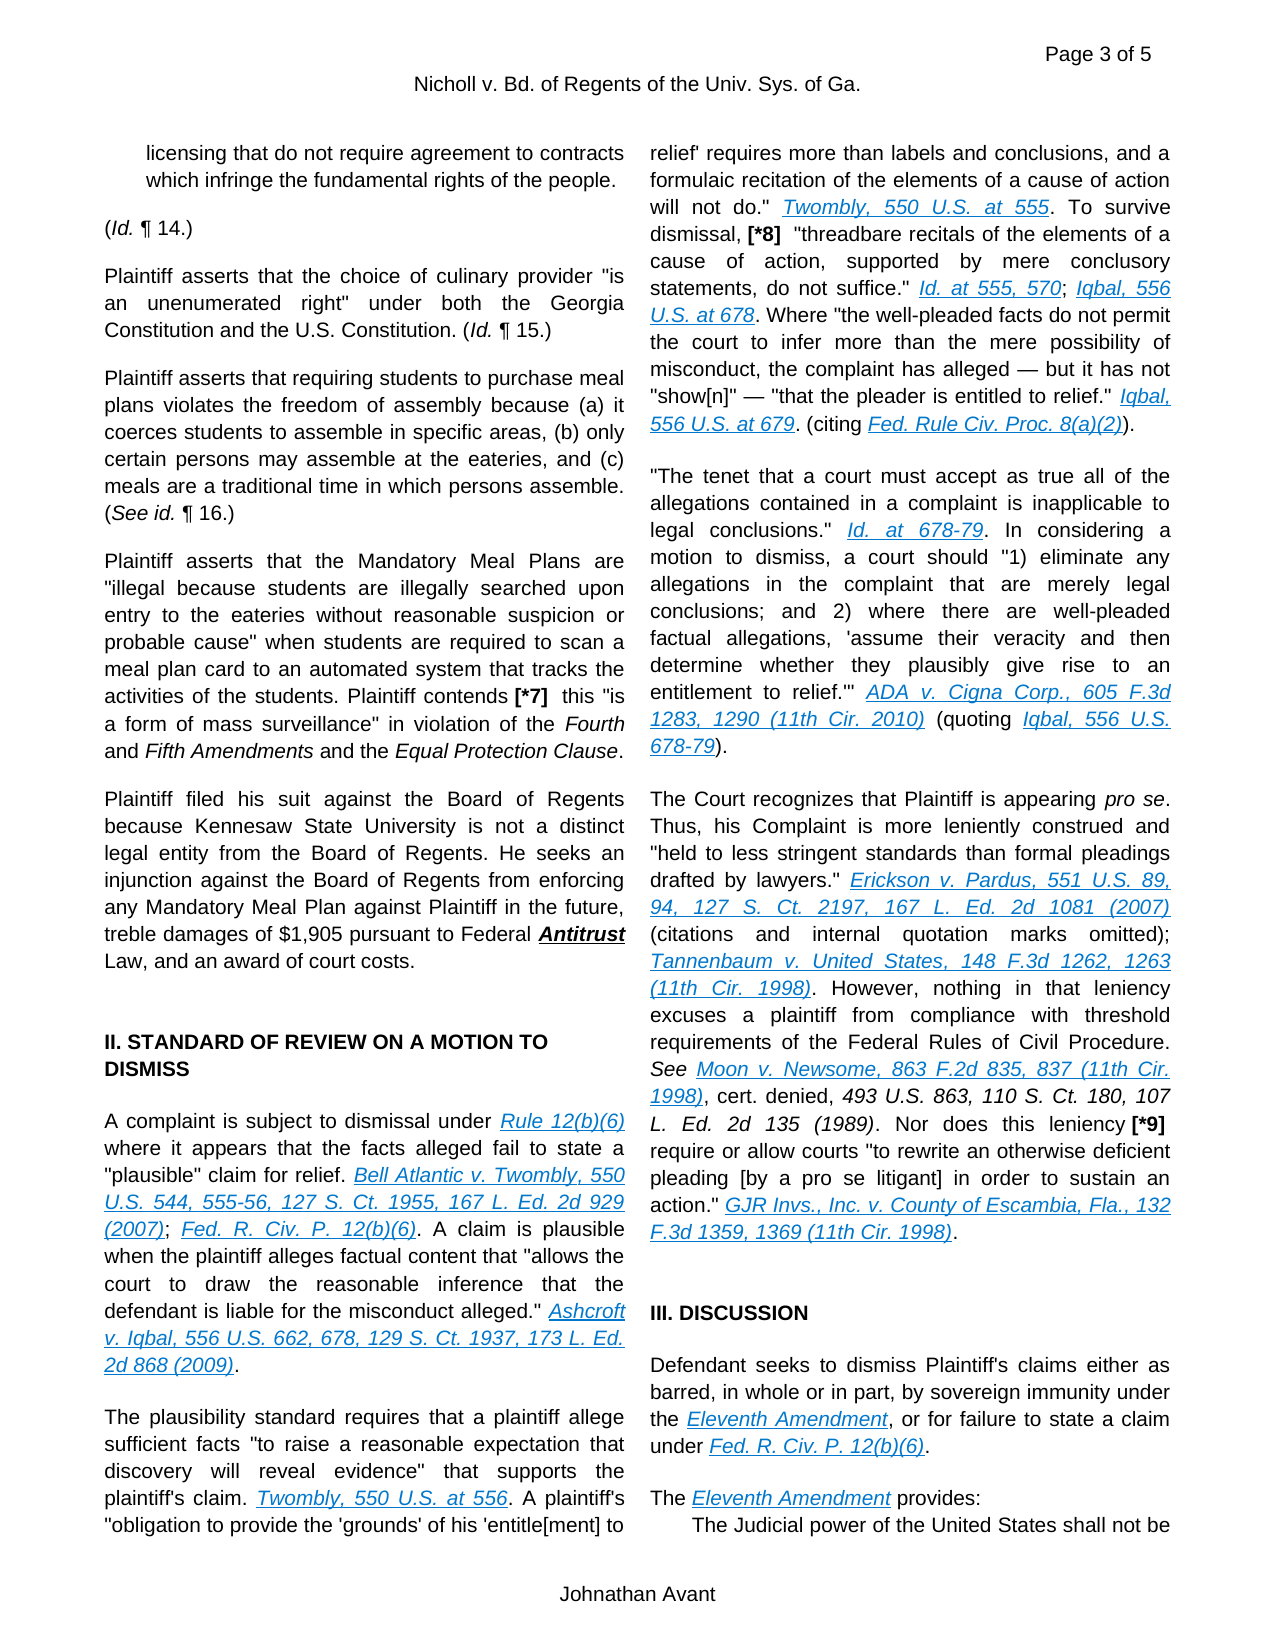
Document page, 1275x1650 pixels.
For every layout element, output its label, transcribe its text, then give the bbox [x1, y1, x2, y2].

text Defendant seeks to dismiss Plaintiff's claims either as barred, in whole or in part, by sovereign immunity under the Eleventh Amendment, or for failure to state a claim under Fed. R. Civ. P. 12(b)(6). [650, 1349, 1171, 1458]
text The plausibility standard requires that a plaintiff allege sufficient facts "to raise a reasonable expectation that discovery will reveal evidence" that supports the plaintiff's claim. Twombly, 550 U.S. at 556. A plaintiff's "obligation to provide the 'grounds' of his 'entitle[ment] to relief' requires more than labels and conclusions, and a formulaic recitation of the elements of a cause of action will not do." Twombly, 550 U.S. at 555. To survive dismissal, [*8] "threadbare recitals of the elements of a cause of action, supported by mere conclusory statements, do not suffice." Id. at 555, 570; Iqbal, 556 U.S. at 678. Where "the well-pleaded facts do not permit the court to infer more than the mere possibility of misconduct, the complaint has alleged — but it has not "show[n]" — "that the pleader is entitled to relief." Iqbal, 556 U.S. at 679. (citing Fed. Rule Civ. Proc. 8(a)(2)). [104, 1402, 625, 1537]
text A complaint is subject to dismissal under Rule 12(b)(6) where it appears that the facts alleged fail to state a "plausible" claim for relief. Bell Atlantic v. Twombly, 550 U.S. 544, 555-56, 127 S. Ct. 1955, 167 L. Ed. 2d 929 (2007); Fed. R. Civ. P. 12(b)(6). A claim is plausible when the plaintiff alleges factual content that "allows the court to draw the reasonable inference that the defendant is liable for the misconduct alleged." Ashcroft v. Iqbal, 556 U.S. 662, 678, 129 S. Ct. 1937, 173 L. Ed. 2d 868 (2009). [104, 1106, 625, 1211]
text The Court recognizes that Plaintiff is appearing pro se. Thus, his Complaint is more leniently construed and "held to less stringent standards than formal pleadings drafted by lawyers." Erickson v. Pardus, 551 U.S. 89, 94, 127 S. Ct. 2197, 167 L. Ed. 2d 1081 (2007) (citations and internal quotation marks omitted); Tannenbaum v. United States, 148 F.3d 1262, 1263 (11th Cir. 1998). However, nothing in that leniency excuses a plaintiff from compliance with threshold requirements of the Federal Rules of Civil Procedure. See Moon v. Newsome, 863 F.2d 835, 837 (11th Cir. 1998), cert. denied, 493 U.S. 863, 110 S. Ct. 180, 107 L. Ed. 2d 135 (1989). Nor does this leniency [*9] require or allow courts "to rewrite an otherwise deficient pleading [by a pro se litigant] in order to sustain an action." GJR Invs., Inc. v. County of Escambia, Fla., 132 F.3d 1359, 1369 (11th Cir. 1998). [650, 971, 1171, 1244]
text The Eleventh Amendment provides: [650, 1483, 1171, 1510]
text Plaintiff filed his suit against the Board of Regents because Kennesaw State University is not a distinct legal entity from the Board of Regents. He seeks an injunction against the Board of Regents from enforcing any Mandatory Meal Plan against Plaintiff in the future, treble damages of $1,905 pursuant to Federal Antitrust Law, and an award of court costs. [104, 783, 625, 973]
text The plausibility standard requires that a plaintiff allege sufficient facts "to raise a reasonable expectation that discovery will reveal evidence" that supports the plaintiff's claim. Twombly, 550 U.S. at 556. A plaintiff's "obligation to provide the 'grounds' of his 'entitle[ment] to relief' requires more than labels and conclusions, and a formulaic recitation of the elements of a cause of action will not do." Twombly, 550 U.S. at 555. To survive dismissal, [*8] "threadbare recitals of the elements of a cause of action, supported by mere conclusory statements, do not suffice." Id. at 555, 570; Iqbal, 556 U.S. at 678. Where "the well-pleaded facts do not permit the court to infer more than the mere possibility of misconduct, the complaint has alleged — but it has not "show[n]" — "that the pleader is entitled to relief." Iqbal, 556 U.S. at 679. (citing Fed. Rule Civ. Proc. 8(a)(2)). [650, 137, 1171, 435]
text (Id. ¶ 14.) [104, 212, 625, 239]
text III. DISCUSSION [650, 1269, 1171, 1324]
text II. STANDARD OF REVIEW ON A MOTION TO DISMISS [104, 998, 625, 1081]
text "The tenet that a court must accept as true all of the allegations contained in a complaint is inapplicable to legal conclusions." Id. at 678-79. In considering a motion to dismiss, a court should "1) eliminate any allegations in the complaint that are merely legal conclusions; and 2) where there are well-pleaded factual allegations, 'assume their veracity and then determine whether they plausibly give rise to an entitlement to relief.'" ADA v. Cigna Corp., 605 F.3d 1283, 1290 (11th Cir. 2010) (quoting Iqbal, 556 U.S. 678-79). [650, 460, 1171, 758]
text A complaint is subject to dismissal under Rule 12(b)(6) where it appears that the facts alleged fail to state a "plausible" claim for relief. Bell Atlantic v. Twombly, 550 U.S. 544, 555-56, 127 S. Ct. 1955, 167 L. Ed. 2d 929 (2007); Fed. R. Civ. P. 12(b)(6). A claim is plausible when the plaintiff alleges factual content that "allows the court to draw the reasonable inference that the defendant is liable for the misconduct alleged." Ashcroft v. Iqbal, 556 U.S. 662, 678, 129 S. Ct. 1937, 173 L. Ed. 2d 868 (2009). [104, 1212, 625, 1347]
text Plaintiff asserts that requiring students to purchase meal plans violates the freedom of assembly because (a) it coerces students to assemble in specific areas, (b) only certain persons may assemble at the eateries, and (c) meals are a traditional time in which persons assemble. (See id. ¶ 16.) [104, 362, 625, 525]
text Plaintiff asserts that the Mandatory Meal Plans are "illegal because students are illegally searched upon entry to the eateries without reasonable suspicion or probable cause" when students are required to scan a meal plan card to an automated system that tracks the activities of the students. Plaintiff contends [*7] this "is a form of mass surveillance" in violation of the Fourth and Fifth Amendments and the Equal Protection Clause. [104, 546, 625, 762]
text The Court recognizes that Plaintiff is appearing pro se. Thus, his Complaint is more leniently construed and "held to less stringent standards than formal pleadings drafted by lawyers." Erickson v. Pardus, 551 U.S. 89, 94, 127 S. Ct. 2197, 167 L. Ed. 2d 1081 (2007) (citations and internal quotation marks omitted); Tannenbaum v. United States, 148 F.3d 1262, 1263 (11th Cir. 1998). However, nothing in that leniency excuses a plaintiff from compliance with threshold requirements of the Federal Rules of Civil Procedure. See Moon v. Newsome, 863 F.2d 835, 837 (11th Cir. 1998), cert. denied, 493 U.S. 863, 110 S. Ct. 180, 107 L. Ed. 2d 135 (1989). Nor does this leniency [*9] require or allow courts "to rewrite an otherwise deficient pleading [by a pro se litigant] in order to sustain an action." GJR Invs., Inc. v. County of Escambia, Fla., 132 F.3d 1359, 1369 (11th Cir. 1998). [650, 783, 1171, 916]
text Plaintiff asserts that the choice of culinary provider "is an unenumerated right" under both the Georgia Constitution and the U.S. Constitution. (Id. ¶ 15.) [104, 260, 625, 342]
